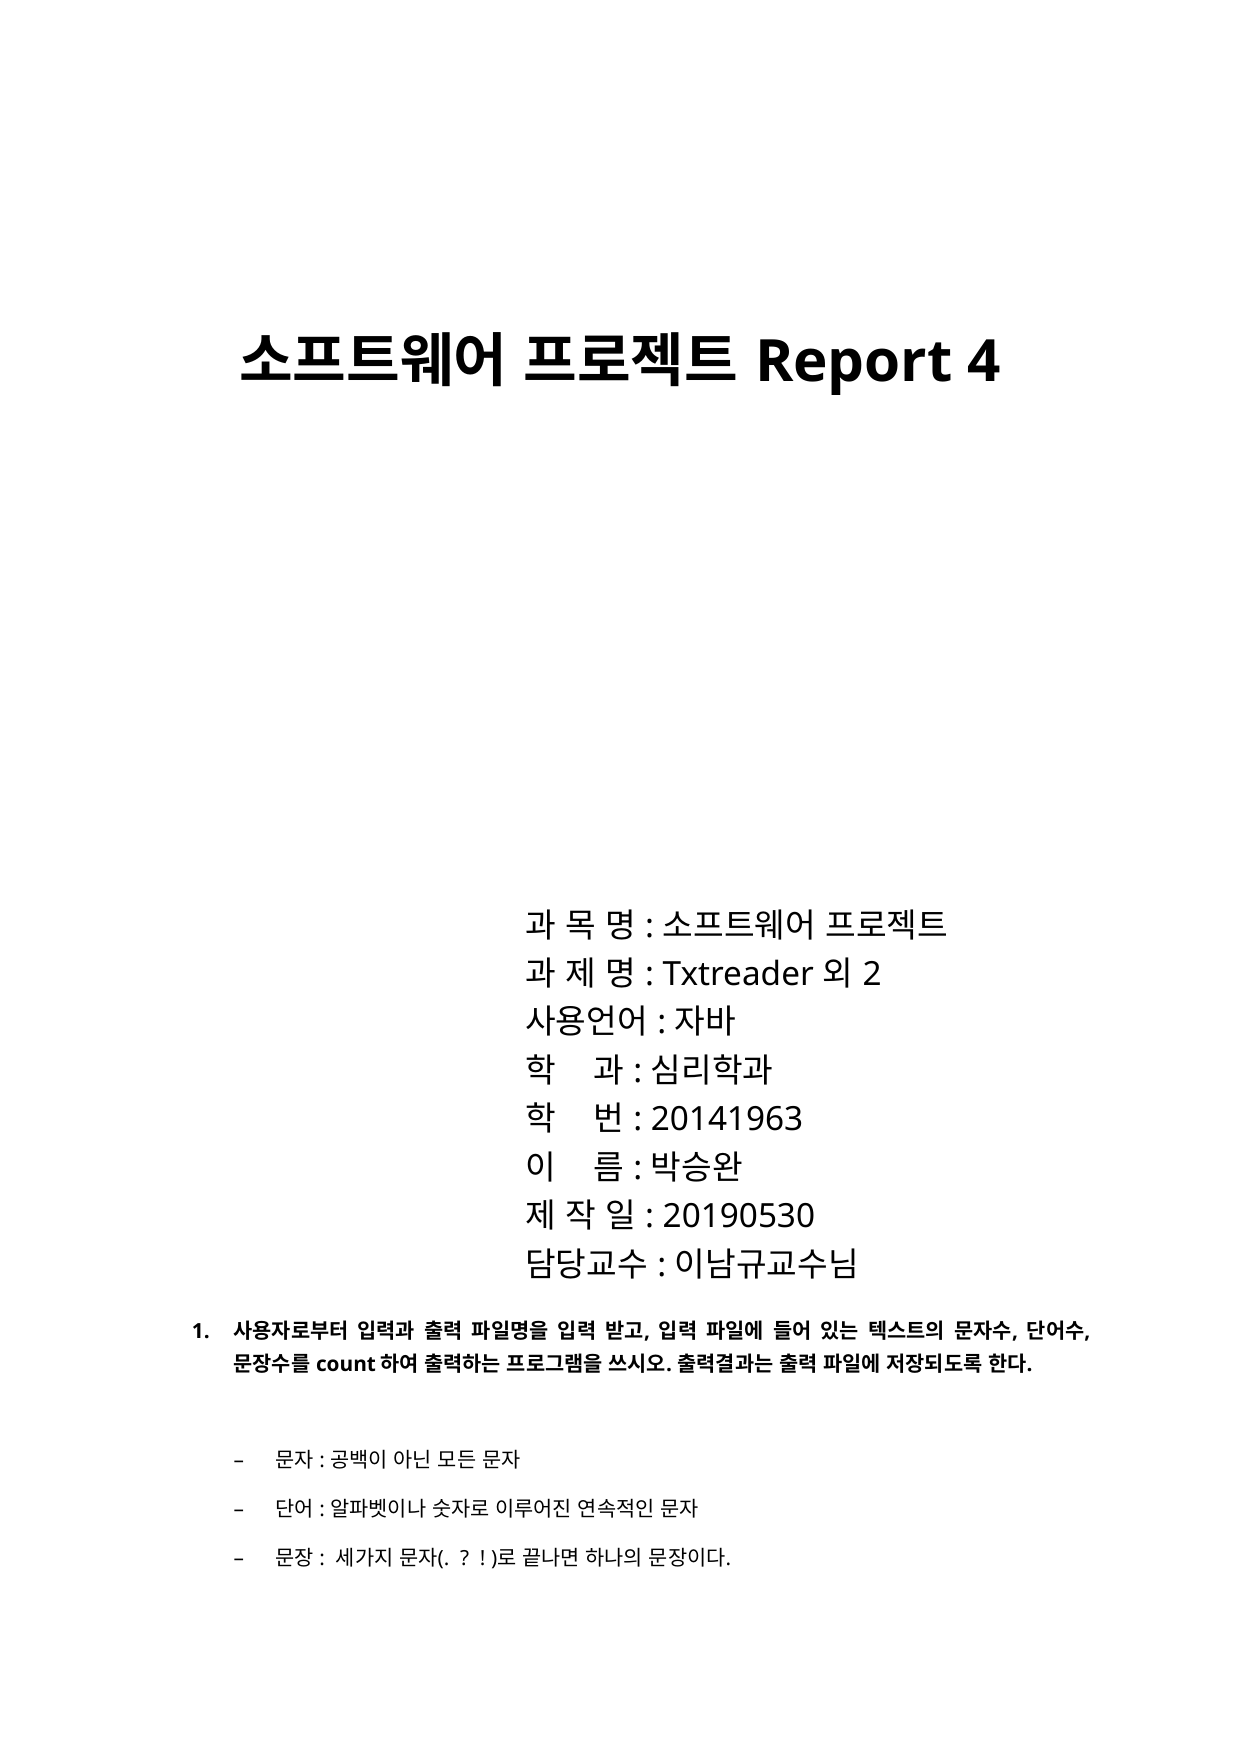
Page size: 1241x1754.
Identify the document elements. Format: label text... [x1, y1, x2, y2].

text 학 번 : 20141963 [525, 1092, 1090, 1141]
text 담당교수 : 이남규교수님 [442, 1237, 1090, 1286]
text 소프트웨어 프로젝트 Report 4 [150, 313, 1090, 398]
list 문장 : 세가지 문자(. ? ! )로 끝나면 하나의 문장이다. [233, 1542, 1090, 1572]
text 사용언어 : 자바 [525, 995, 1090, 1044]
list 단어 : 알파벳이나 숫자로 이루어진 연속적인 문자 [233, 1492, 1090, 1523]
text 제 작 일 : 20190530 [525, 1189, 1090, 1237]
list 사용자로부터 입력과 출력 파일명을 입력 받고, 입력 파일에 들어 있는 텍스트의 문자수, 단어수, 문장수를 count하여 출력하는 프로그램을 쓰시오. 출력결과는 출력 파일에 저장되도록 한다. [192, 1314, 1090, 1377]
text 과 목 명 : 소프트웨어 프로젝트 [525, 898, 1090, 947]
text 학 과 : 심리학과 [525, 1044, 1090, 1092]
list 문자 : 공백이 아닌 모든 문자 [233, 1443, 1090, 1473]
text 과 제 명 : Txtreader 외 2 [525, 947, 1090, 995]
text 이 름 : 박승완 [525, 1141, 1090, 1189]
